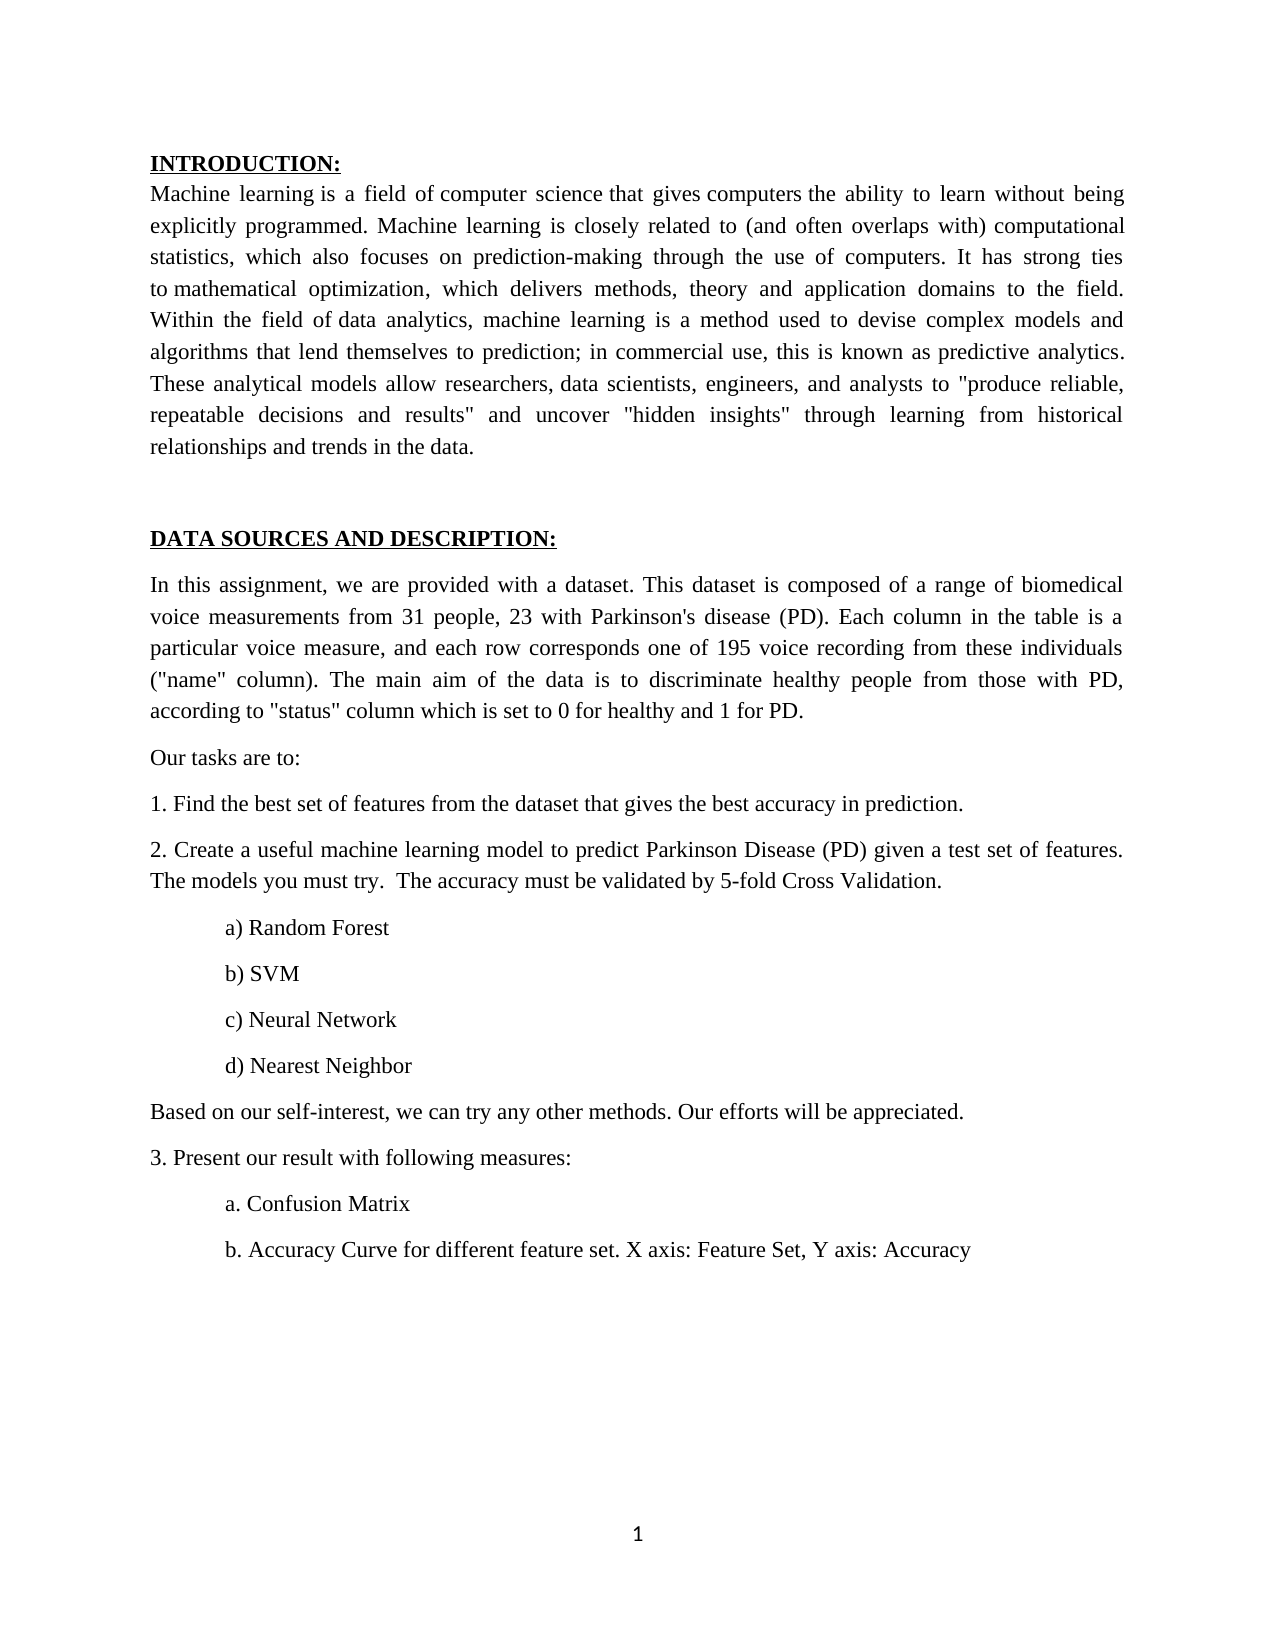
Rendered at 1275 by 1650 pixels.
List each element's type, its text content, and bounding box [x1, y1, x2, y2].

text 1. Find the best set of features from the dataset that gives the best accuracy in prediction. [150, 790, 1125, 816]
text b. Accuracy Curve for different feature set. X axis: Feature Set, Y axis: Accuracy [150, 1237, 1125, 1263]
text a. Confusion Matrix [150, 1190, 1125, 1217]
text 2. Create a useful machine learning model to predict Parkinson Disease (PD) given a test set of features. The models you must try. The accuracy must be validated by 5-fold Cross Validation. [150, 836, 1125, 894]
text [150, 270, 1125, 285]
text In this assignment, we are provided with a dataset. This dataset is composed of a range of biomedical voice measurements from 31 people, 23 with Parkinson's disease (PD). Each column in the table is a particular voice measure, and each row corresponds one of 195 voice recording from these individuals ("name" column). The main aim of the data is to discriminate healthy people from those with PD, according to "status" column which is set to 0 for healthy and 1 for PD. [150, 571, 1125, 724]
text Based on our self-interest, we can try any other methods. Our efforts will be appreciated. [150, 1098, 1125, 1124]
text Our tasks are to: [150, 743, 1125, 770]
text INTRODUCTION: [150, 150, 1125, 176]
text c) Neural Network [150, 1006, 1125, 1032]
text 3. Present our result with following measures: [150, 1144, 1125, 1171]
text DATA SOURCES AND DESCRIPTION: [150, 525, 1125, 551]
text a) Random Forest [150, 913, 1125, 940]
text d) Nearest Neighbor [150, 1052, 1125, 1078]
text b) SVM [150, 960, 1125, 986]
